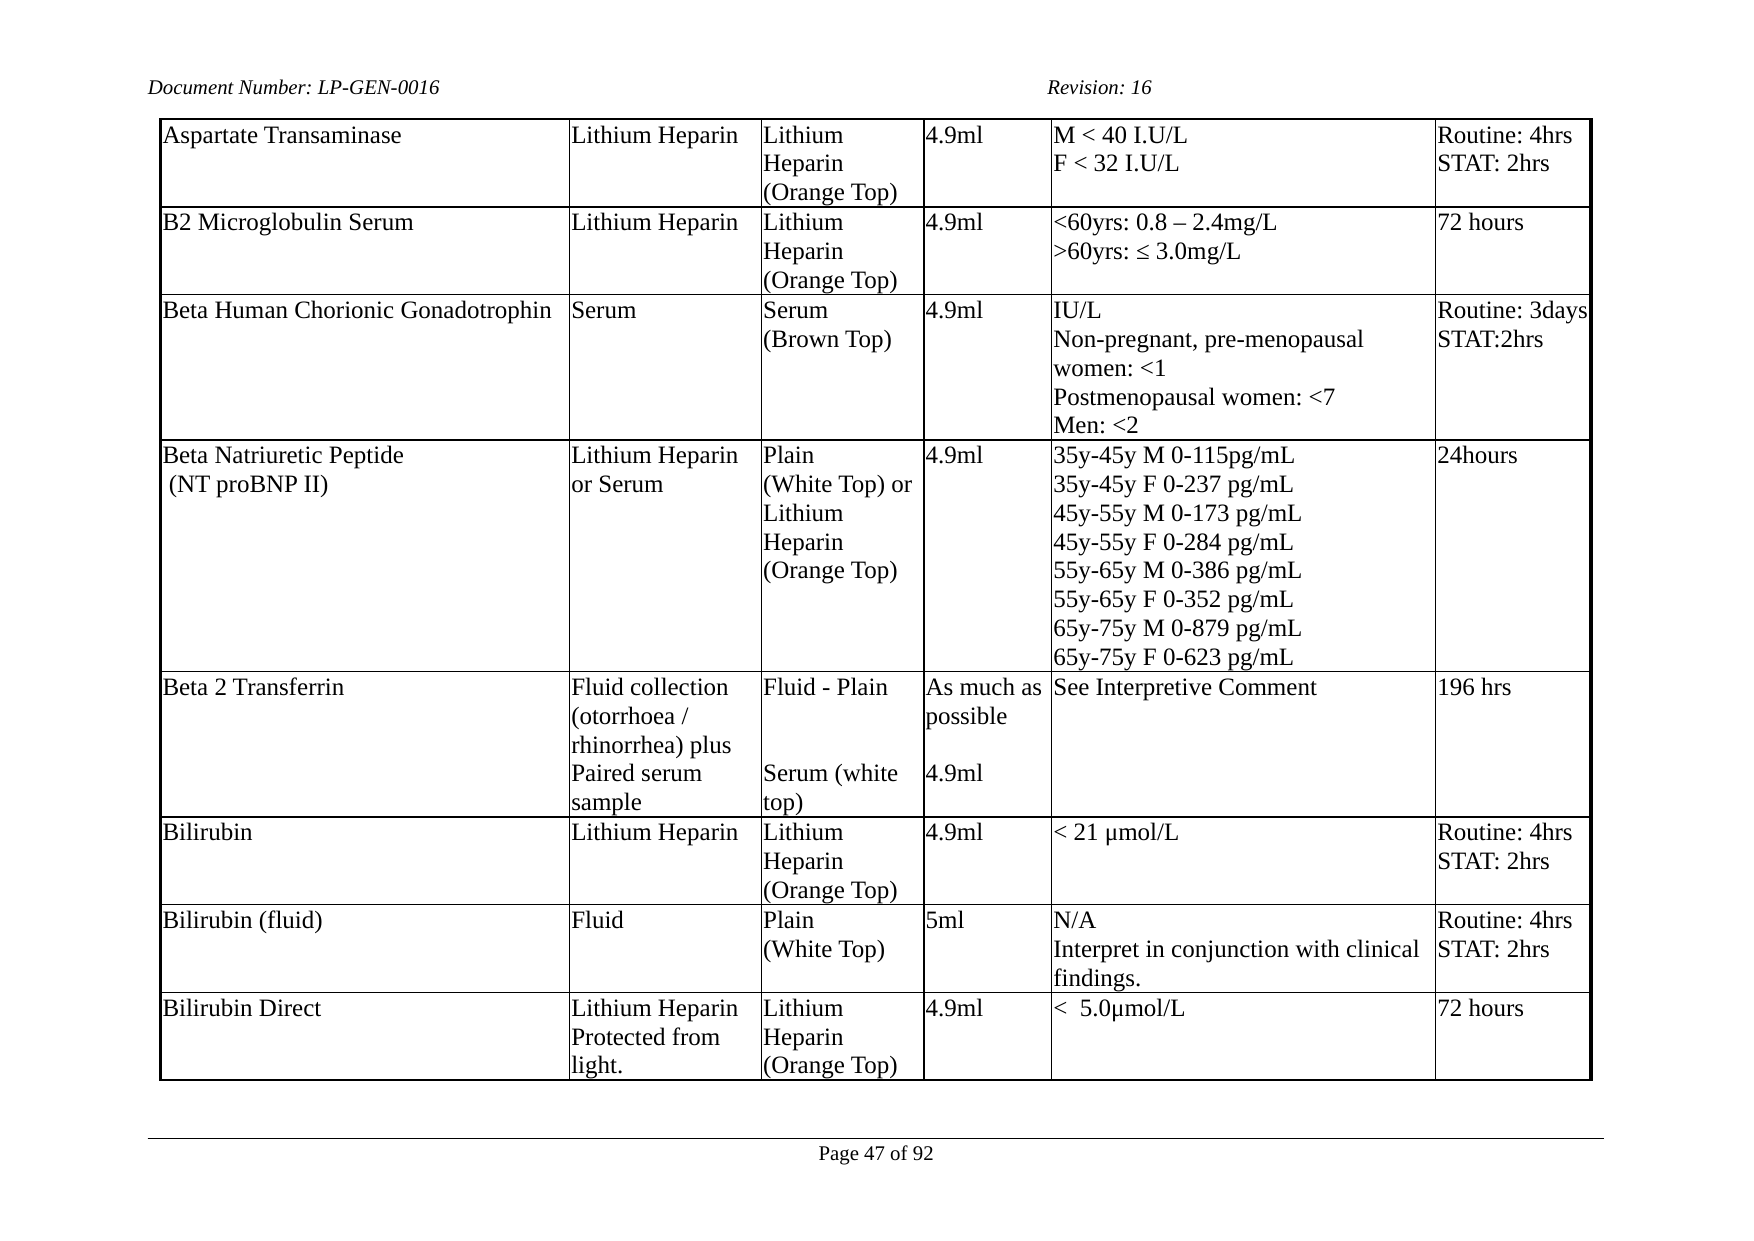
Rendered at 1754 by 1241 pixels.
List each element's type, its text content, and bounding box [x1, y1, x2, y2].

table_cell 72 hours [1436, 208, 1589, 294]
table_cell Beta Human Chorionic Gonadotrophin [162, 295, 569, 439]
table_cell 4.9ml [925, 818, 1051, 904]
table_cell See Interpretive Comment [1052, 672, 1435, 816]
table_cell Plain (White Top) [762, 905, 923, 992]
table_cell 4.9ml [925, 208, 1051, 294]
table_cell Bilirubin Direct [162, 993, 569, 1079]
table_cell Routine: 4hrs STAT: 2hrs [1436, 905, 1589, 992]
table_cell As much as possible 4.9ml [925, 672, 1051, 816]
table_cell Plain (White Top) or Lithium Heparin (Orange Top) [762, 441, 923, 671]
table_cell 196 hrs [1436, 672, 1589, 816]
table_cell Lithium Heparin (Orange Top) [762, 208, 923, 294]
table_cell Fluid collection (otorrhoea / rhinorrhea) plus Paired serum sample [570, 672, 761, 816]
table_cell Fluid [570, 905, 761, 992]
table_cell < 5.0μmol/L [1052, 993, 1435, 1079]
table_cell Beta 2 Transferrin [162, 672, 569, 816]
table_cell Lithium Heparin (Orange Top) [762, 120, 923, 206]
table_cell 35y-45y M 0-115pg/mL 35y-45y F 0-237 pg/mL 45y-55y M 0-173 pg/mL 45y-55y F 0-284 pg/mL 55y-65y M 0-386 pg/mL 55y-65y F 0-352 pg/mL 65y-75y M 0-879 pg/mL 65y-75y F 0-623 pg/mL [1052, 441, 1435, 671]
table_cell 72 hours [1436, 993, 1589, 1079]
table_cell Lithium Heparin or Serum [570, 441, 761, 671]
table_cell < 21 μmol/L [1052, 818, 1435, 904]
table_cell Serum (Brown Top) [762, 295, 923, 439]
table_cell 4.9ml [925, 295, 1051, 439]
table_cell 4.9ml [925, 441, 1051, 671]
table_cell Bilirubin [162, 818, 569, 904]
table_cell Serum [570, 295, 761, 439]
table_cell 4.9ml [925, 120, 1051, 206]
table_cell Routine: 4hrs STAT: 2hrs [1436, 120, 1589, 206]
table_cell Lithium Heparin [570, 120, 761, 206]
table_cell Beta Natriuretic Peptide (NT proBNP II) [162, 441, 569, 671]
table_cell <60yrs: 0.8 – 2.4mg/L >60yrs: ≤ 3.0mg/L [1052, 208, 1435, 294]
table_cell M < 40 I.U/L F < 32 I.U/L [1052, 120, 1435, 206]
table_cell 4.9ml [925, 993, 1051, 1079]
table_cell Lithium Heparin Protected from light. [570, 993, 761, 1079]
table_cell Lithium Heparin (Orange Top) [762, 818, 923, 904]
table_cell Lithium Heparin [570, 818, 761, 904]
table_cell Lithium Heparin (Orange Top) [762, 993, 923, 1079]
table_cell Lithium Heparin [570, 208, 761, 294]
table_cell 24hours [1436, 441, 1589, 671]
table_cell Routine: 4hrs STAT: 2hrs [1436, 818, 1589, 904]
table_cell Fluid - Plain Serum (white top) [762, 672, 923, 816]
table_cell IU/L Non-pregnant, pre-menopausal women: <1 Postmenopausal women: <7 Men: <2 [1052, 295, 1435, 439]
table_cell N/A Interpret in conjunction with clinical findings. [1052, 905, 1435, 992]
table_cell Routine: 3days STAT:2hrs [1436, 295, 1589, 439]
table_cell Aspartate Transaminase [162, 120, 569, 206]
table_cell B2 Microglobulin Serum [162, 208, 569, 294]
table_cell 5ml [925, 905, 1051, 992]
table_cell Bilirubin (fluid) [162, 905, 569, 992]
